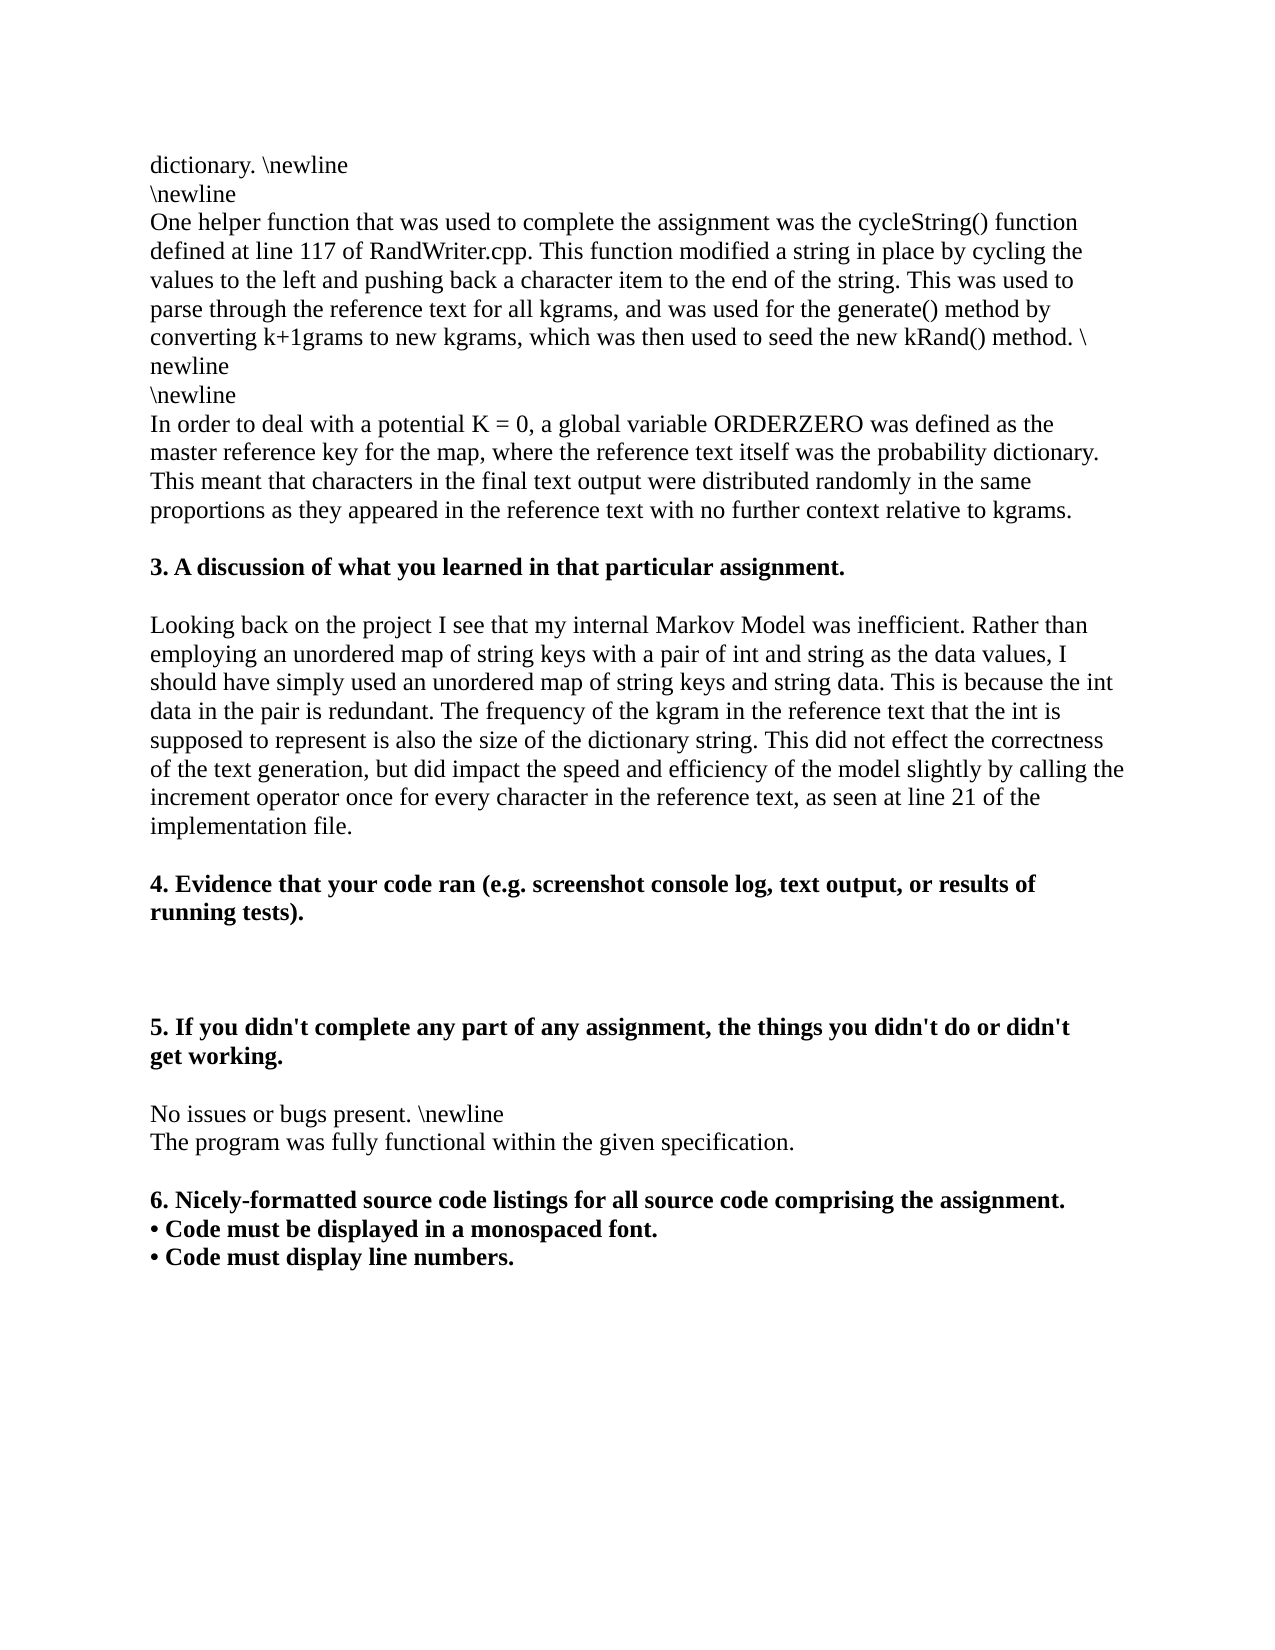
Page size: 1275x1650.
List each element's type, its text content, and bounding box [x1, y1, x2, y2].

text \newline [150, 179, 1125, 207]
text No issues or bugs present. \newline [150, 1099, 1125, 1127]
text The program was fully functional within the given specification. [150, 1127, 1125, 1156]
text 6. Nicely-formatted source code listings for all source code comprising the assignment. [150, 1185, 1125, 1214]
text • Code must display line numbers. [150, 1242, 1125, 1271]
text 4. Evidence that your code ran (e.g. screenshot console log, text output, or results of [150, 869, 1125, 897]
text 5. If you didn't complete any part of any assignment, the things you didn't do or didn't [150, 1012, 1125, 1041]
text 3. A discussion of what you learned in that particular assignment. [150, 552, 1125, 581]
text In order to deal with a potential K = 0, a global variable ORDERZERO was defined as the master reference key for the map, where the reference text itself was the probability dictionary. This meant that characters in the final text output were distributed randomly in the same proportions as they appeared in the reference text with no further context relative to kgrams. [150, 409, 1125, 524]
text \newline [150, 380, 1125, 409]
text running tests). [150, 897, 1125, 926]
text One helper function that was used to complete the assignment was the cycleString() function defined at line 117 of RandWriter.cpp. This function modified a string in place by cycling the values to the left and pushing back a character item to the end of the string. This was used to parse through the reference text for all kgrams, and was used for the generate() method by converting k+1grams to new kgrams, which was then used to seed the new kRand() method. \newline [150, 207, 1125, 380]
text • Code must be displayed in a monospaced font. [150, 1214, 1125, 1242]
text get working. [150, 1041, 1125, 1070]
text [150, 150, 1125, 179]
text Looking back on the project I see that my internal Markov Model was inefficient. Rather than employing an unordered map of string keys with a pair of int and string as the data values, I should have simply used an unordered map of string keys and string data. This is because the int data in the pair is redundant. The frequency of the kgram in the reference text that the int is supposed to represent is also the size of the dictionary string. This did not effect the correctness of the text generation, but did impact the speed and efficiency of the model slightly by calling the increment operator once for every character in the reference text, as seen at line 21 of the implementation file. [150, 610, 1125, 840]
